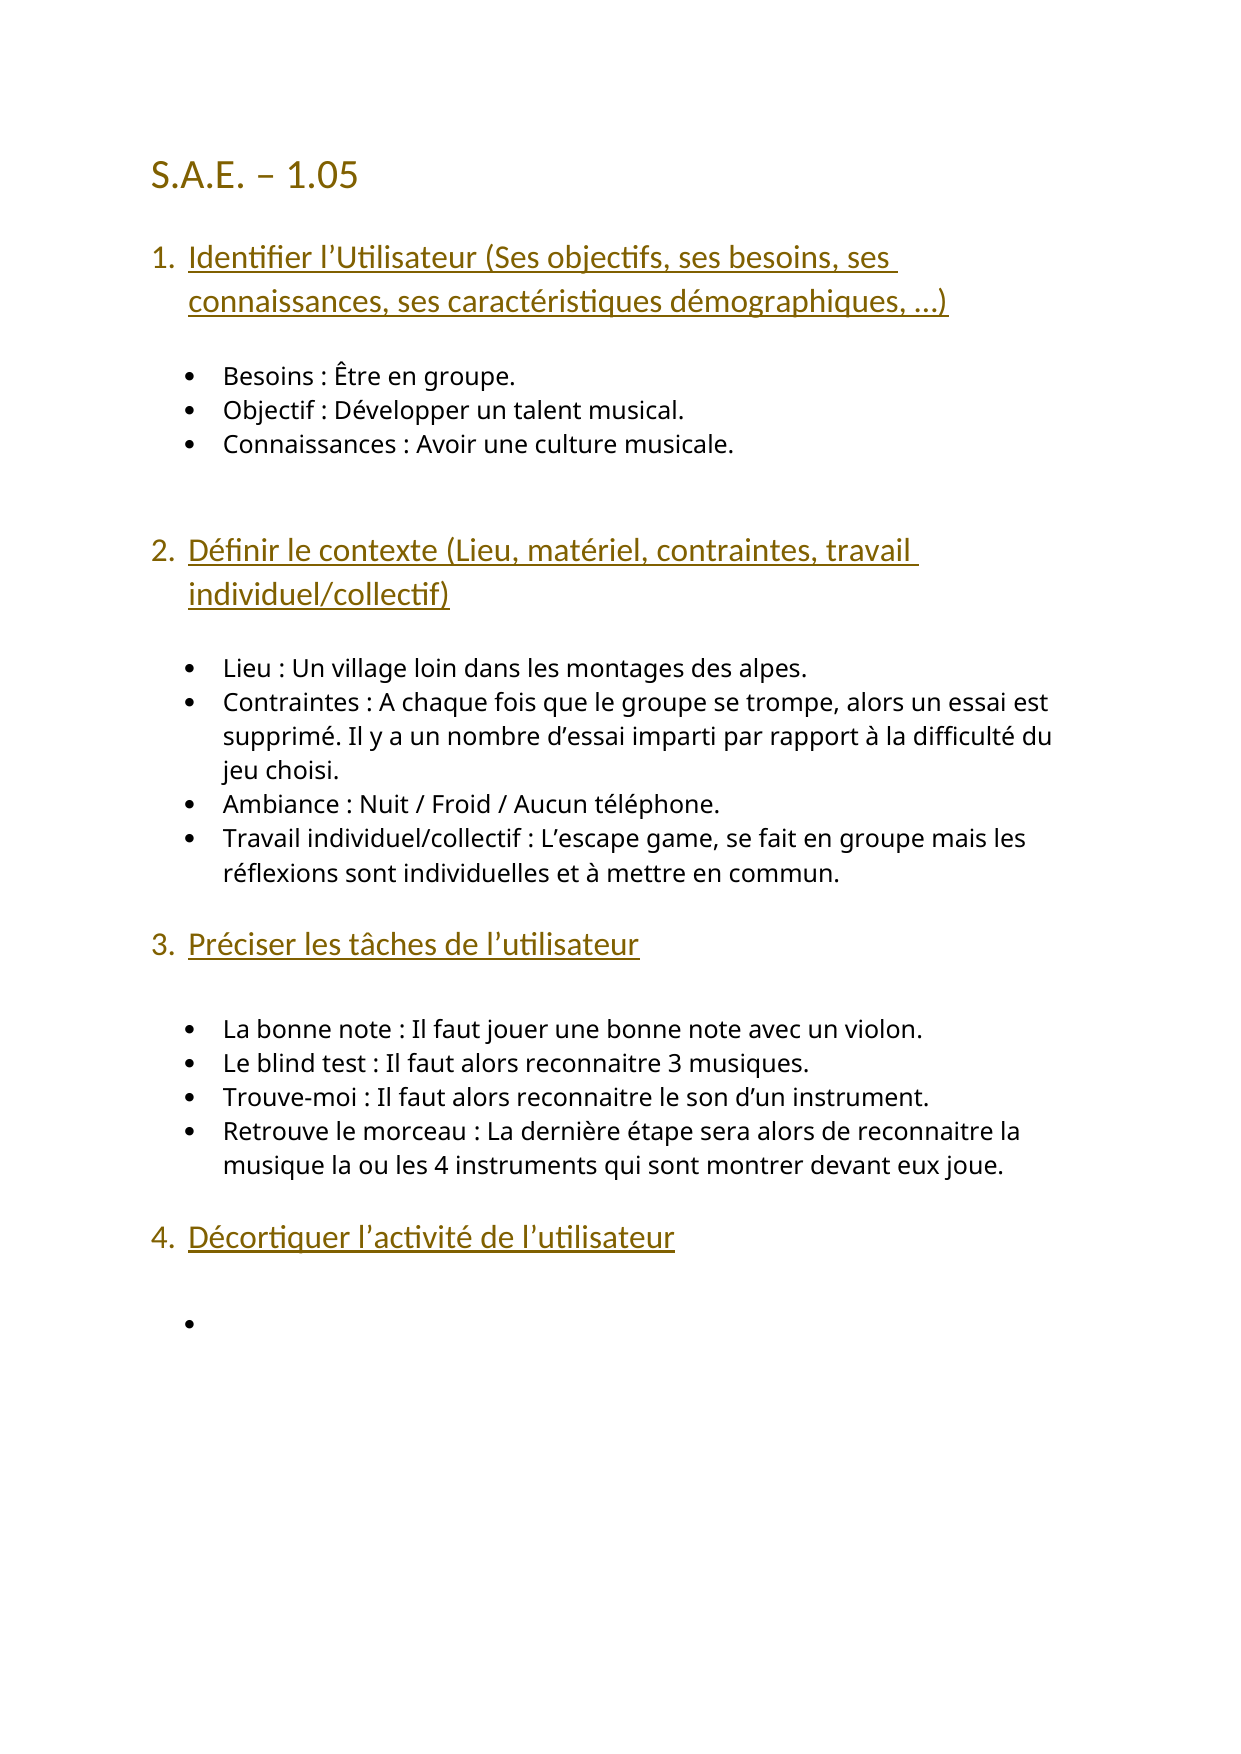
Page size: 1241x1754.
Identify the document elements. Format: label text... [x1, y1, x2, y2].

list Identifier l’Utilisateur (Ses objectifs, ses besoins, ses connaissances, ses caractéristiques démographiques, …) [151, 237, 1093, 321]
list Ambiance : Nuit / Froid / Aucun téléphone. [185, 787, 1093, 821]
list Contraintes : A chaque fois que le groupe se trompe, alors un essai est supprimé. Il y a un nombre d’essai imparti par rapport à la difficulté du jeu choisi. [185, 685, 1093, 787]
list Décortiquer l’activité de l’utilisateur [151, 1216, 1093, 1256]
list Lieu : Un village loin dans les montages des alpes. [185, 651, 1093, 685]
list Besoins : Être en groupe. [185, 358, 1093, 393]
list Connaissances : Avoir une culture musicale. [185, 427, 1093, 461]
list La bonne note : Il faut jouer une bonne note avec un violon. [185, 1011, 1093, 1045]
list Trouve-moi : Il faut alors reconnaitre le son d’un instrument. [185, 1079, 1093, 1113]
list Préciser les tâches de l’utilisateur [151, 923, 1093, 964]
list Définir le contexte (Lieu, matériel, contraintes, travail individuel/collectif) [151, 529, 1093, 613]
text S.A.E. – 1.05 [151, 148, 1093, 198]
list Objectif : Développer un talent musical. [185, 393, 1093, 427]
list Retrouve le morceau : La dernière étape sera alors de reconnaitre la musique la ou les 4 instruments qui sont montrer devant eux joue. [185, 1113, 1093, 1182]
list Le blind test : Il faut alors reconnaitre 3 musiques. [185, 1045, 1093, 1079]
list Travail individuel/collectif : L’escape game, se fait en groupe mais les réflexions sont individuelles et à mettre en commun. [185, 821, 1093, 889]
